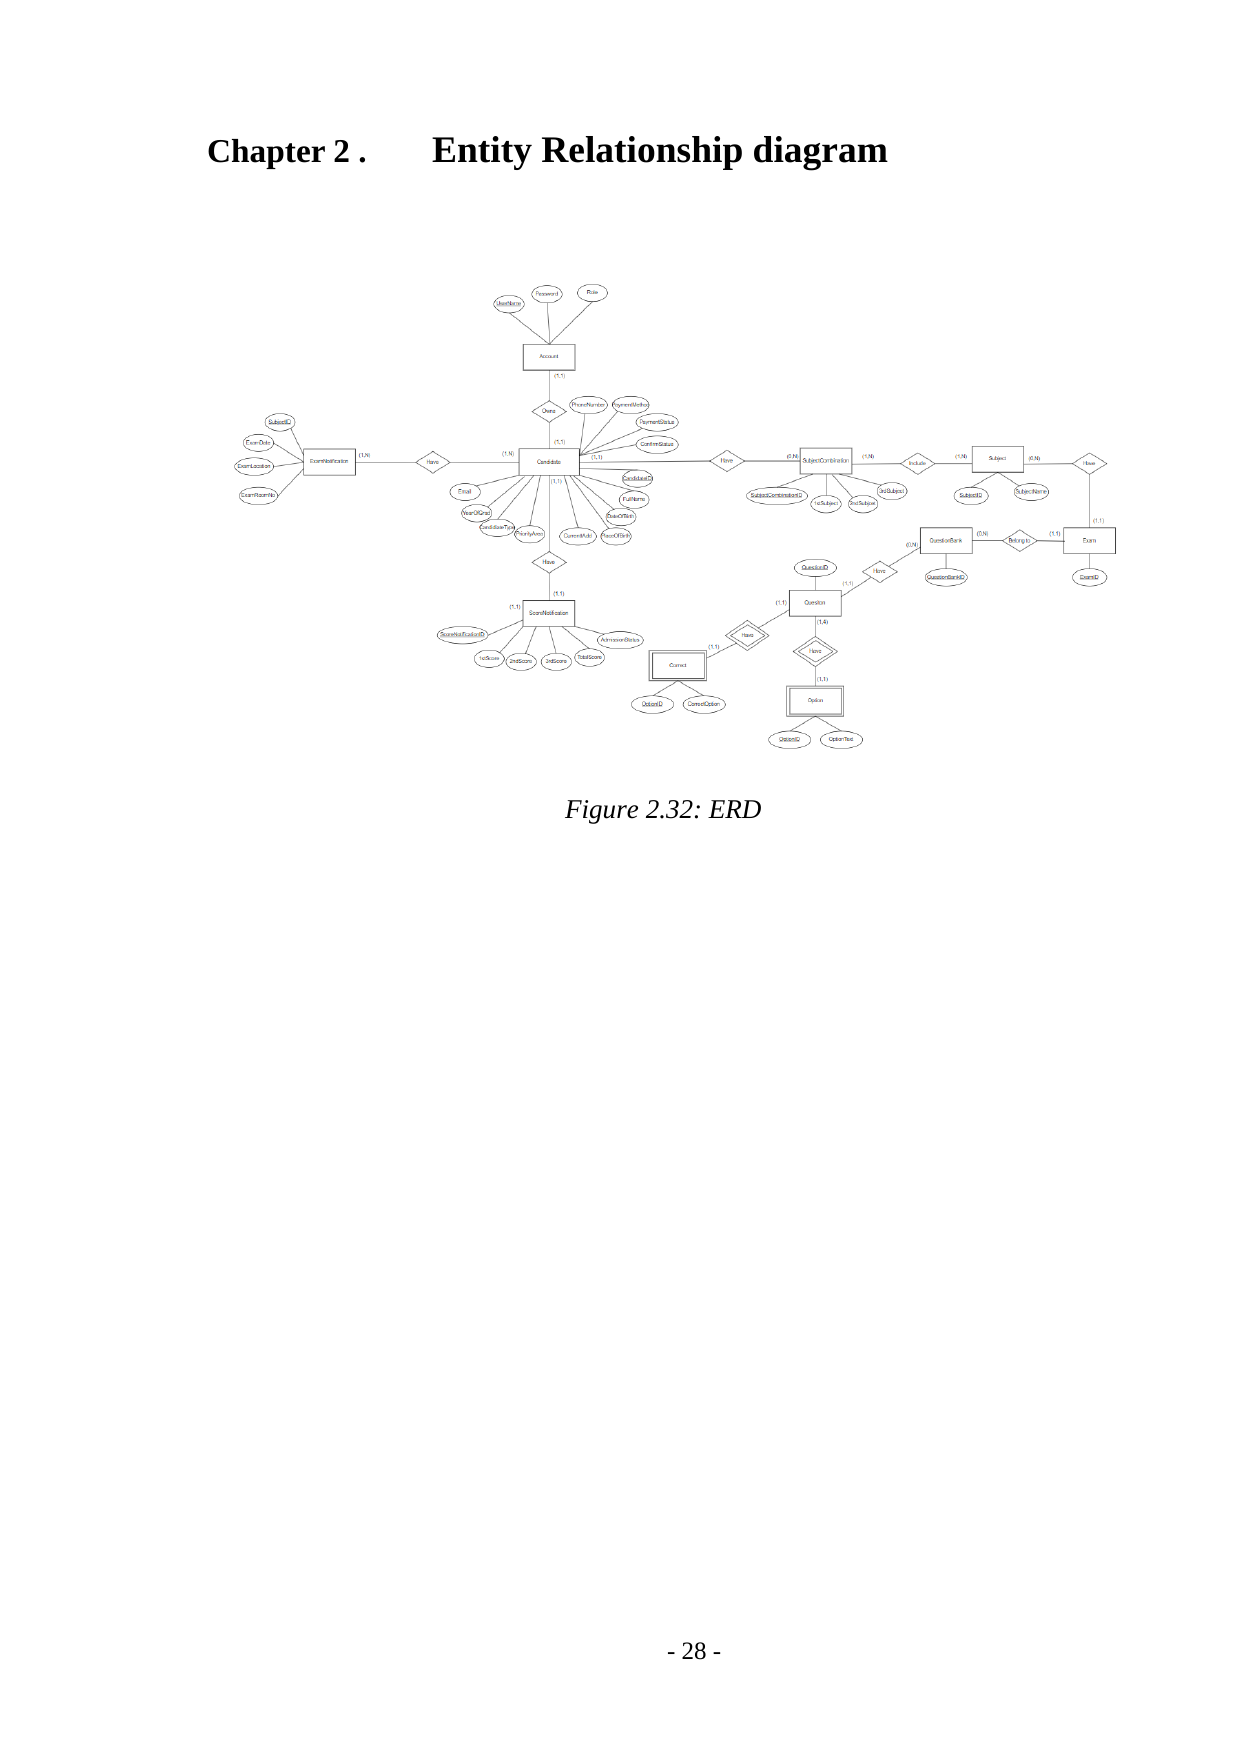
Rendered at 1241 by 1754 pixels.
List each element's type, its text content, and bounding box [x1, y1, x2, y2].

picture [206, 280, 1123, 753]
subtitle Entity Relationship diagram [207, 128, 1122, 171]
